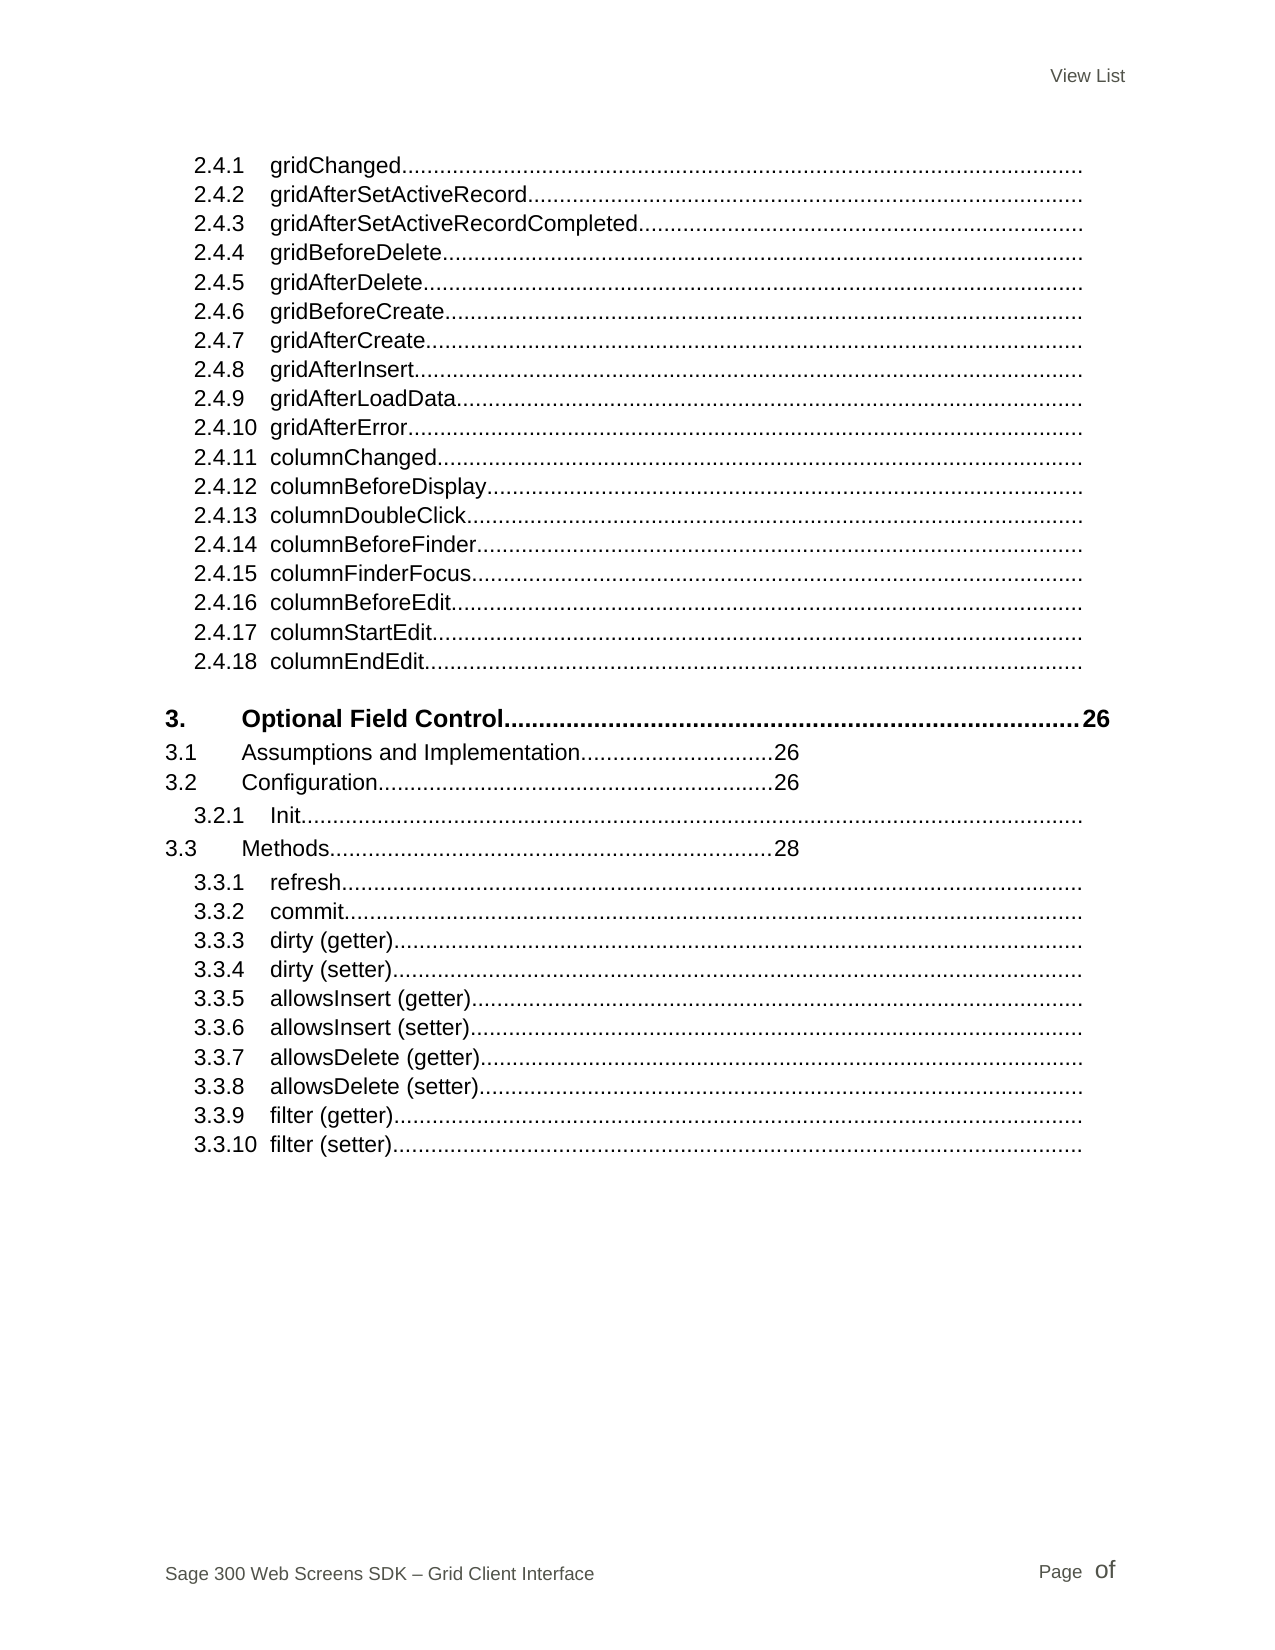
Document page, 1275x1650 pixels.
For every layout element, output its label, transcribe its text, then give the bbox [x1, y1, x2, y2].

text 3.3.9 filter (getter) 30 [193, 1099, 972, 1128]
text 2.4.17 columnStartEdit 23 [193, 616, 972, 645]
text 2.4.4 gridBeforeDelete 19 [193, 237, 972, 266]
text 2.4.10 gridAfterError 21 [193, 412, 972, 441]
text 2.4.1 gridChanged 19 [193, 149, 972, 178]
text 3.3.5 allowsInsert (getter) 29 [193, 982, 972, 1012]
text 2.4.7 gridAfterCreate 20 [193, 324, 972, 353]
text 2.4.5 gridAfterDelete 20 [193, 266, 972, 295]
text 2.4.3 gridAfterSetActiveRecordCompleted 19 [193, 207, 972, 237]
text 3.3.2 commit 28 [193, 895, 972, 924]
text 3.3.1 refresh 28 [193, 866, 972, 895]
text 2.4.13 columnDoubleClick 22 [193, 499, 972, 528]
text 2.4.15 columnFinderFocus 23 [193, 557, 972, 587]
text 2.4.14 columnBeforeFinder 23 [193, 528, 972, 557]
text 2.4.2 gridAfterSetActiveRecord 19 [193, 178, 972, 207]
text 3.3.8 allowsDelete (setter) 30 [193, 1070, 972, 1099]
text 3.3.3 dirty (getter) 28 [193, 924, 972, 953]
text 2.4.16 columnBeforeEdit 23 [193, 587, 972, 616]
text 3.3 Methods 28 [165, 832, 799, 862]
text 3.3.4 dirty (setter) 29 [193, 953, 972, 982]
text 2.4.8 gridAfterInsert 20 [193, 353, 972, 382]
text 2.4.11 columnChanged 21 [193, 441, 972, 470]
text 2.4.12 columnBeforeDisplay 22 [193, 470, 972, 499]
text 2.4.18 columnEndEdit 24 [193, 645, 972, 674]
text 2.4.6 gridBeforeCreate 20 [193, 295, 972, 324]
text 2.4.9 gridAfterLoadData 21 [193, 382, 972, 412]
text 3.3.10 filter (setter) 30 [193, 1128, 972, 1157]
text 3.1 Assumptions and Implementation 26 [165, 737, 799, 766]
text 3.3.7 allowsDelete (getter) 29 [193, 1041, 972, 1070]
text 3.3.6 allowsInsert (setter) 29 [193, 1012, 972, 1041]
text 3.2.1 Init 26 [193, 799, 972, 828]
text 3. Optional Field Control 26 [165, 703, 1125, 732]
text 3.2 Configuration 26 [165, 766, 799, 795]
